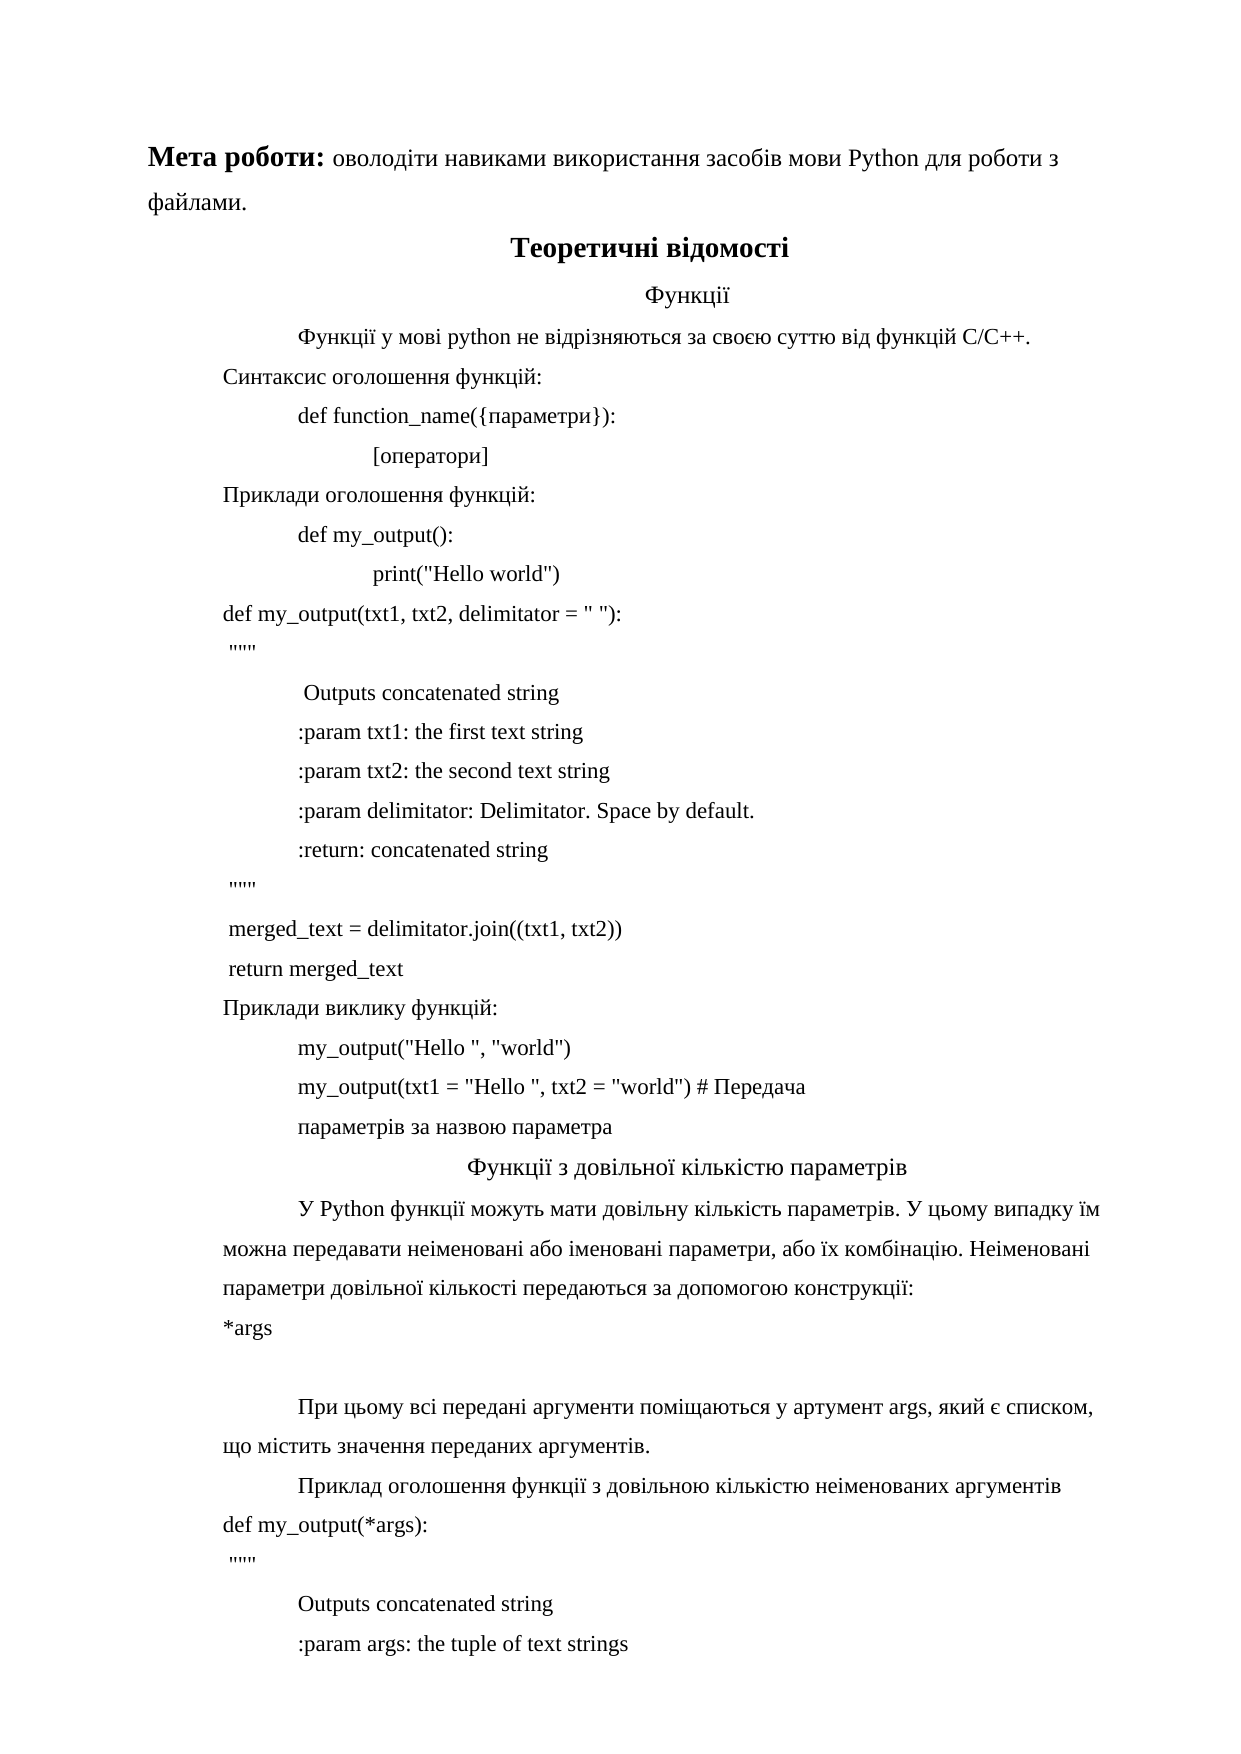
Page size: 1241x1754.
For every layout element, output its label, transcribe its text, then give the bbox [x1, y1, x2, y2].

list """ [223, 876, 1152, 902]
list merged_text = delimitator.join((txt1, txt2)) [223, 916, 1152, 942]
list *args [223, 1314, 1152, 1340]
list """ [223, 1551, 1152, 1577]
list Функції з довільної кількістю параметрів [223, 1152, 1152, 1181]
text Теоретичні відомості [148, 230, 1152, 263]
list def my_output(txt1, txt2, delimitator = " "): [223, 600, 1152, 626]
list my_output(txt1 = "Hello ", txt2 = "world") # Передача [223, 1073, 1152, 1100]
list my_output("Hello ", "world") [223, 1034, 1152, 1060]
list [оператори] [298, 442, 1152, 468]
list :param args: the tuple of text strings [223, 1630, 1152, 1656]
list print("Hello world") [298, 560, 1152, 587]
list параметрів за назвою параметра [223, 1113, 1152, 1139]
list def my_output(): [223, 521, 1152, 547]
list """ [223, 639, 1152, 666]
list def function_name({параметри}): [223, 402, 1152, 429]
list :param delimitator: Delimitator. Space by default. [223, 797, 1152, 823]
list Приклад оголошення функції з довільною кількістю неіменованих аргументів [223, 1472, 1152, 1498]
list :return: concatenated string [223, 837, 1152, 863]
text Мета роботи: оволодіти навиками використання засобів мови Python для роботи з файлами. [148, 139, 1152, 216]
list def my_output(*args): [223, 1511, 1152, 1538]
list При цьому всі передані аргументи поміщаються у артумент args, який є списком, [223, 1393, 1152, 1419]
list Функції у мові python не відрізняються за своєю суттю від функцій С/С++. [223, 323, 1152, 350]
list Приклади оголошення функцій: [223, 481, 1152, 508]
list що містить значення переданих аргументів. [223, 1432, 1152, 1459]
list Приклади виклику функцій: [223, 994, 1152, 1021]
list :param txt1: the first text string [223, 718, 1152, 744]
list Функції [223, 280, 1152, 309]
list Синтаксис оголошення функцій: [223, 363, 1152, 389]
list У Python функції можуть мати довільну кількість параметрів. У цьому випадку їм можна передавати неіменовані або іменовані параметри, або їх комбінацію. Неіменовані параметри довільної кількості передаються за допомогою конструкції: [223, 1196, 1152, 1301]
list :param txt2: the second text string [223, 758, 1152, 784]
list return merged_text [223, 955, 1152, 981]
list Outputs concatenated string [223, 679, 1152, 705]
list Outputs concatenated string [223, 1590, 1152, 1617]
